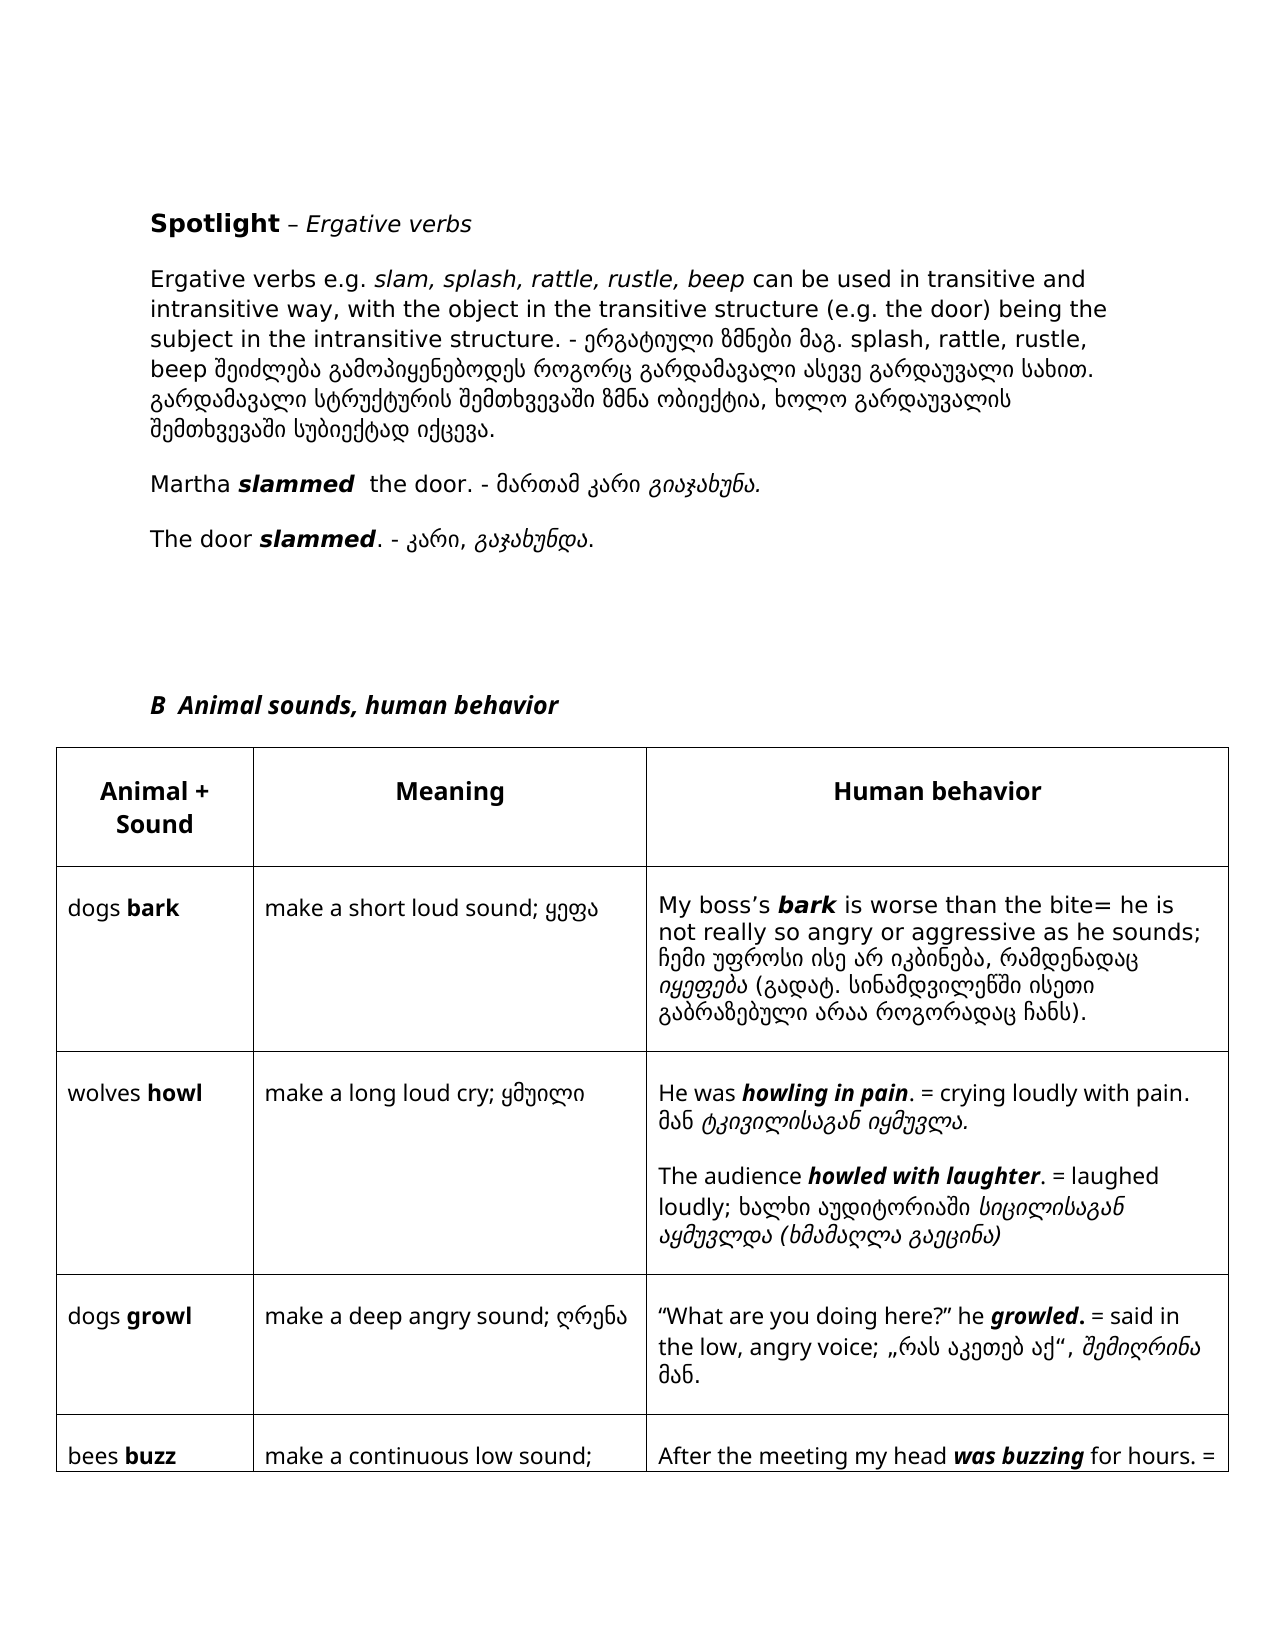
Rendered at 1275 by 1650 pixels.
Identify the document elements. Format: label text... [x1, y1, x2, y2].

table_header Meaning [254, 748, 646, 866]
text Spotlight – Ergative verbs [150, 208, 1125, 238]
table_cell bees buzz [57, 1415, 253, 1471]
text B Animal sounds, human behavior [150, 688, 1125, 722]
table_cell He was howling in pain. = crying loudly with pain. მან ტკივილისაგან იყმუვლა. The audience howled with laughter. = laughed loudly; ხალხი აუდიტორიაში სიცილისაგან აყმუვლდა (ხმამაღლა გაეცინა) [647, 1052, 1228, 1274]
text Martha slammed the door. - მართამ კარი გიაჯახუნა. [150, 468, 1125, 498]
table_cell dogs bark [57, 867, 253, 1051]
table_cell make a deep angry sound; ღრენა [254, 1275, 646, 1414]
table_cell make a long loud cry; ყმუილი [254, 1052, 646, 1274]
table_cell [254, 1415, 646, 1471]
table_header Animal + Sound [57, 748, 253, 866]
table_header Human behavior [647, 748, 1228, 866]
text The door slammed. - კარი, გაჯახუნდა. [150, 523, 1125, 553]
table_cell make a short loud sound; ყეფა [254, 867, 646, 1051]
table_cell dogs growl [57, 1275, 253, 1414]
table_cell wolves howl [57, 1052, 253, 1274]
text Ergative verbs e.g. slam, splash, rattle, rustle, beep can be used in transitive and intransitive way, with the object in the transitive structure (e.g. the door) being the subject in the intransitive structure. - ერგატიული ზმნები მაგ. splash, rattle, rustle, beep შეიძლება გამოპიყენებოდეს როგორც გარდამავალი ასევე გარდაუვალი სახით. გარდამავალი სტრუქტურის შემთხვევაში ზმნა ობიექტია, ხოლო გარდაუვალის შემთხვევაში სუბიექტად იქცევა. [150, 263, 1125, 443]
table_cell “What are you doing here?” he growled. = said in the low, angry voice; „რას აკეთებ აქ“, შემიღრინა მან. [647, 1275, 1228, 1414]
table_cell My boss’s bark is worse than the bite= he is not really so angry or aggressive as he sounds; ჩემი უფროსი ისე არ იკბინება, რამდენადაც იყეფება (გადატ. სინამდვილეწში ისეთი გაბრაზებული არაა როგორადაც ჩანს). [647, 867, 1228, 1051]
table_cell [647, 1415, 1228, 1471]
